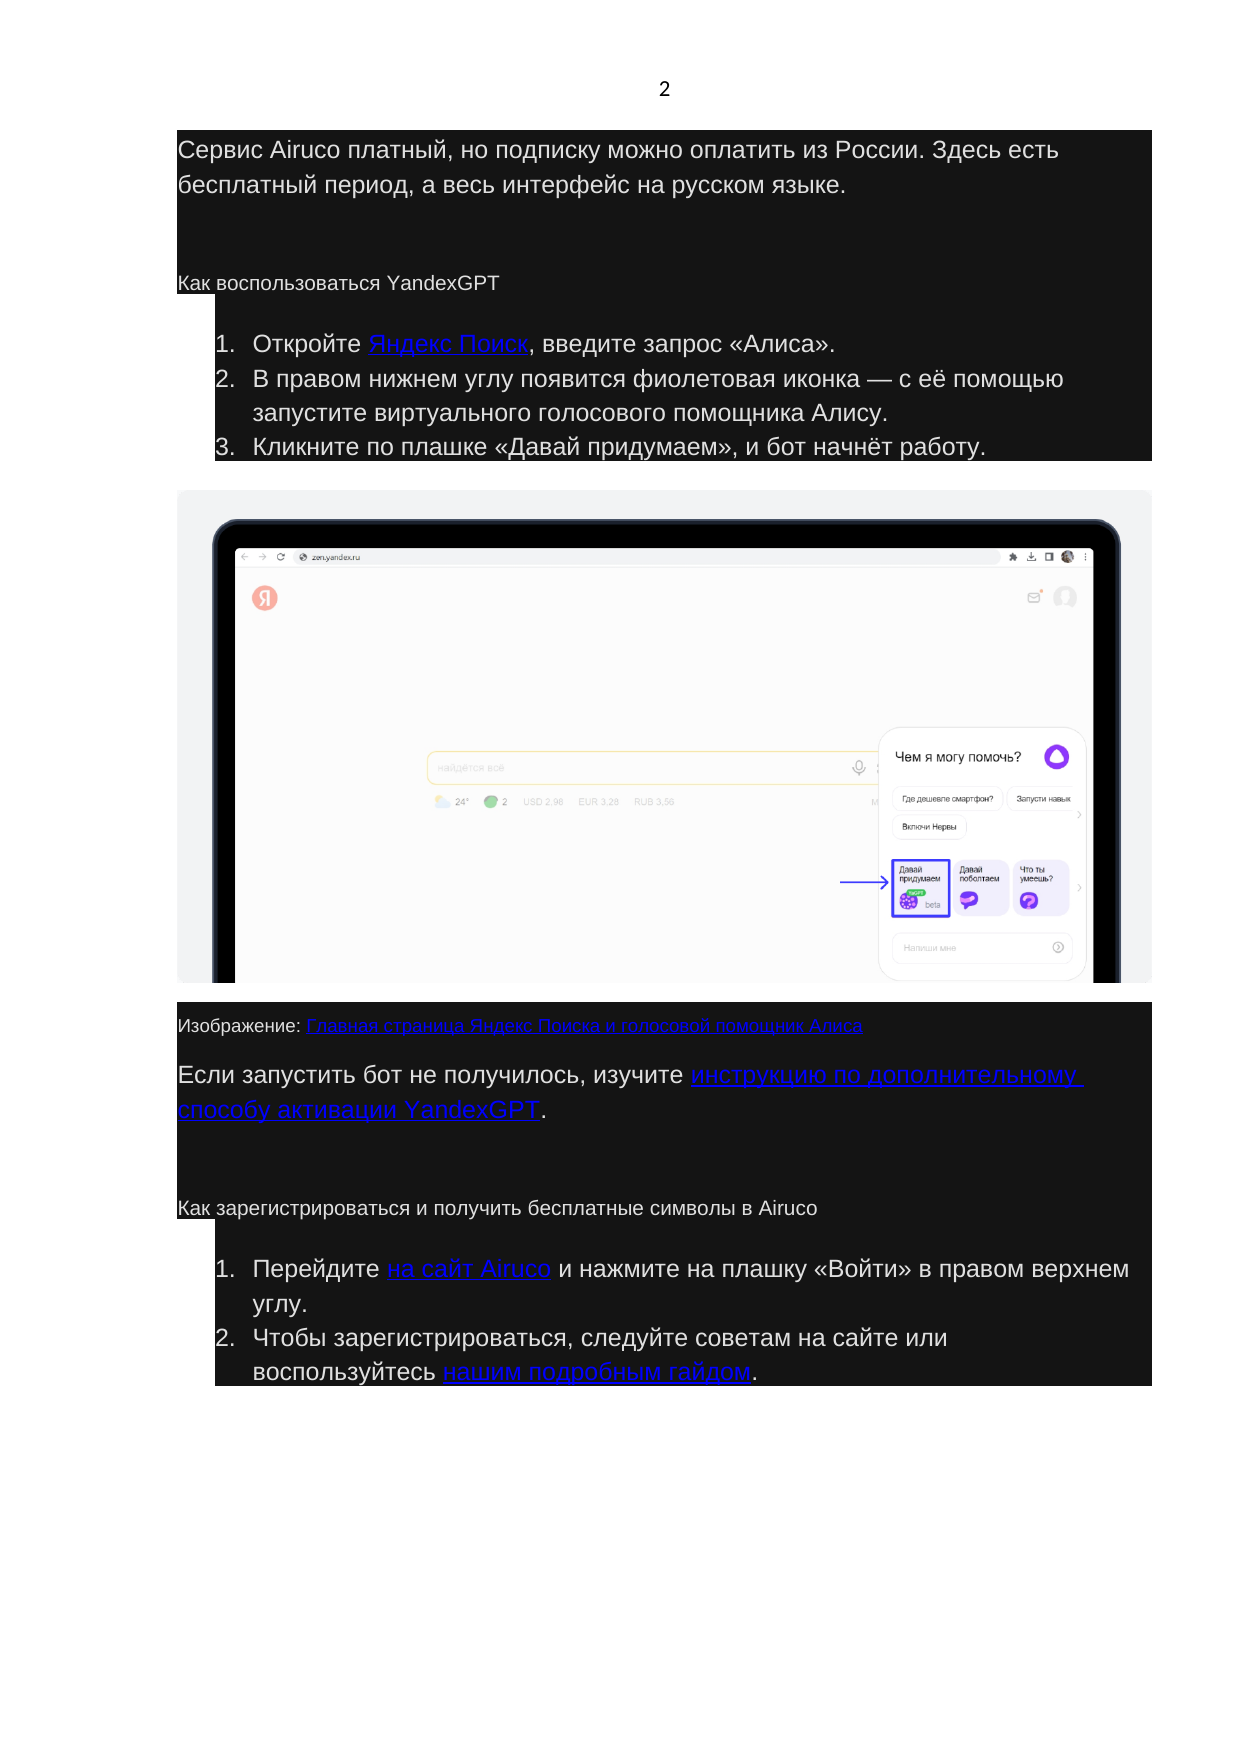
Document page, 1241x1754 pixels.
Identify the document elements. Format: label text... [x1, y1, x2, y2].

text Если запустить бот не получилось, изучите инструкцию по дополнительному способу активации YandexGPT. [177, 1055, 1152, 1124]
list Перейдите на сайт Airuco и нажмите на плашку «Войти» в правом верхнем углу. [215, 1249, 1152, 1317]
text Изображение: Главная страница Яндекс Поиска и голосовой помощник Алиса [177, 1002, 1152, 1036]
list В правом нижнем углу появится фиолетовая иконка — с её помощью запустите виртуального голосового помощника Алису. [215, 358, 1152, 427]
list Откройте Яндекс Поиск, введите запрос «Алиса». [215, 323, 1152, 358]
text Как зарегистрироваться и получить бесплатные символы в Airuco [177, 1196, 1152, 1219]
text Сервис Airuco платный, но подписку можно оплатить из России. Здесь есть бесплатный период, а весь интерфейс на русском языке. [177, 130, 1152, 198]
list Кликните по плашке «Давай придумаем», и бот начнёт работу. [215, 427, 1152, 461]
list Чтобы зарегистрироваться, следуйте советам на сайте или воспользуйтесь нашим подробным гайдом. [215, 1317, 1152, 1386]
picture [177, 490, 1152, 983]
text Как воспользоваться YandexGPT [177, 270, 1152, 294]
